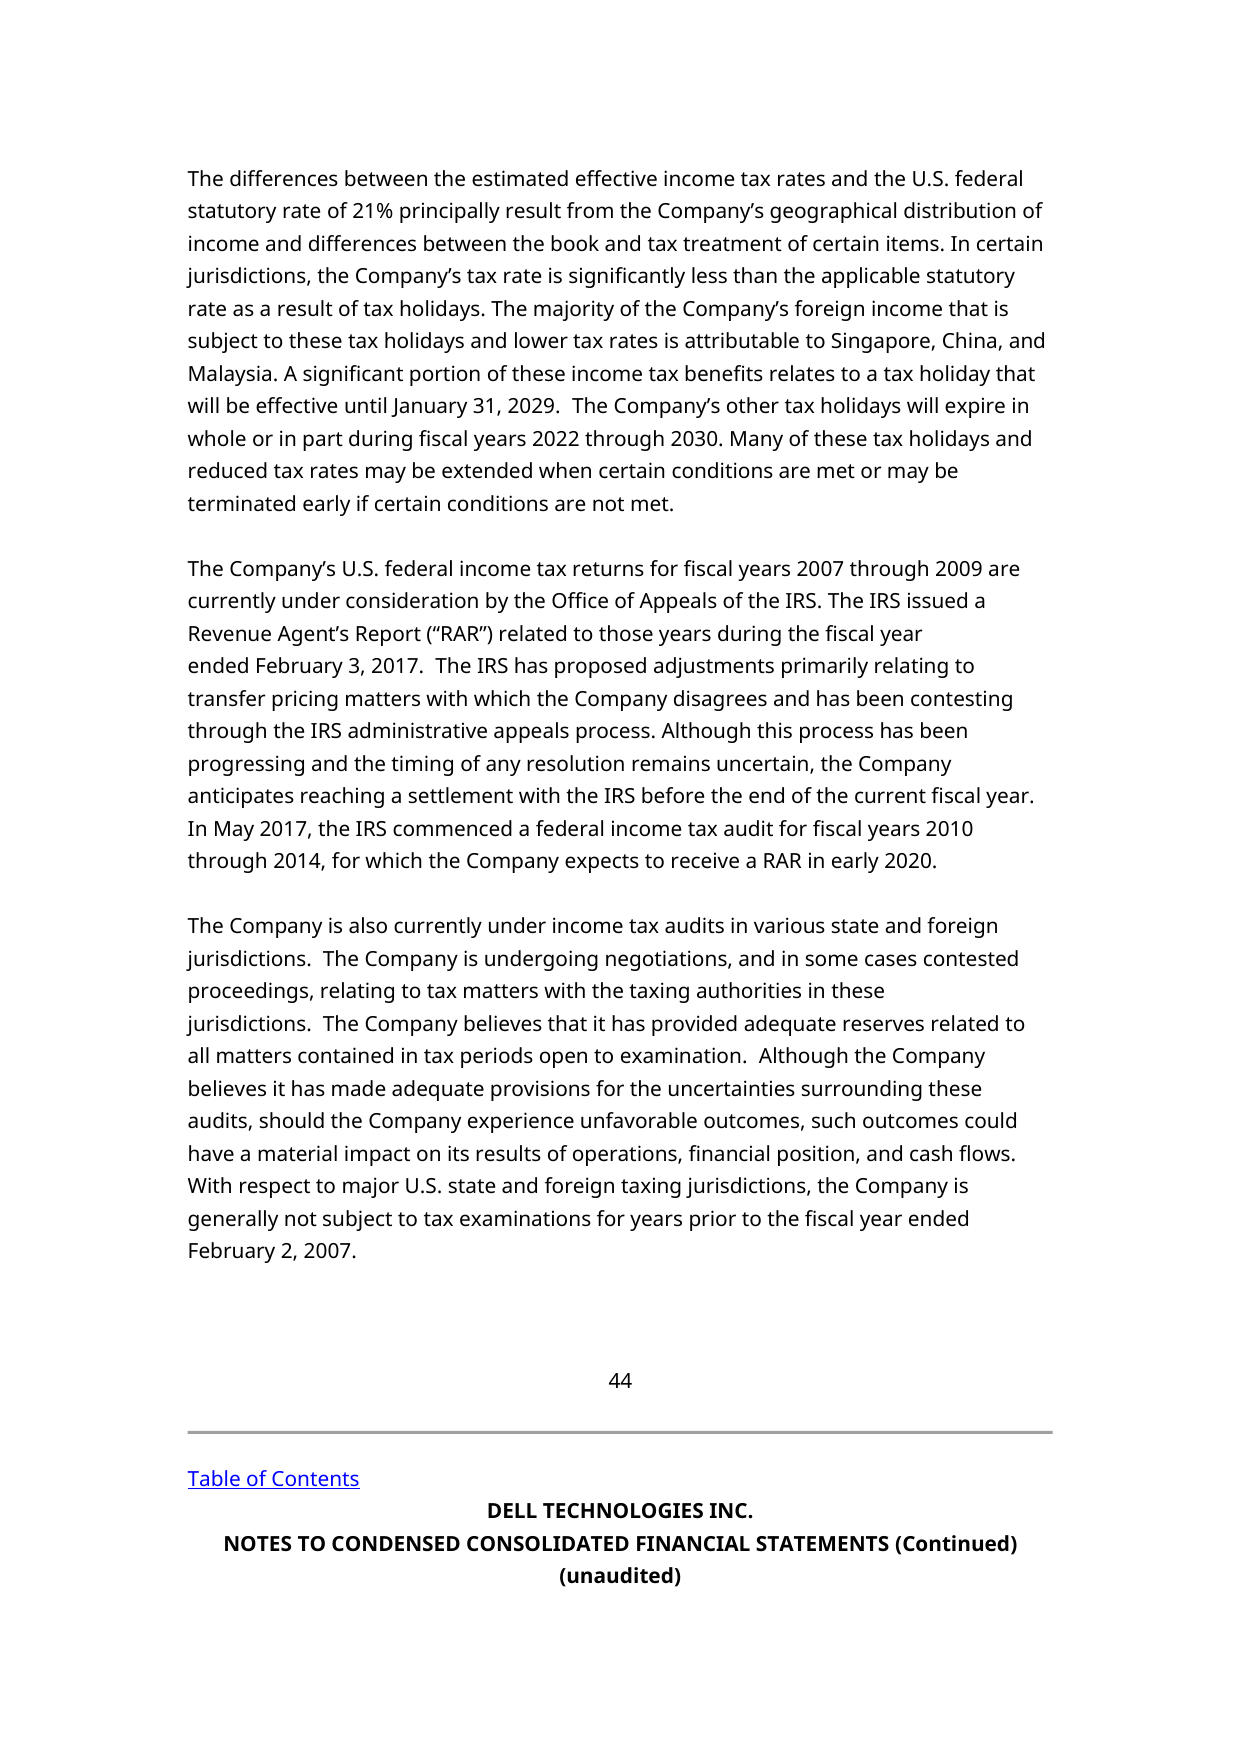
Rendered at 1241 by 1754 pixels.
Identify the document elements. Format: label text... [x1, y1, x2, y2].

text The Company’s U.S. federal income tax returns for fiscal years 2007 through 2009 are currently under consideration by the Office of Appeals of the IRS. The IRS issued a Revenue Agent’s Report (“RAR”) related to those years during the fiscal year ended February 3, 2017. The IRS has proposed adjustments primarily relating to transfer pricing matters with which the Company disagrees and has been contesting through the IRS administrative appeals process. Although this process has been progressing and the timing of any resolution remains uncertain, the Company anticipates reaching a settlement with the IRS before the end of the current fiscal year. In May 2017, the IRS commenced a federal income tax audit for fiscal years 2010 through 2014, for which the Company expects to receive a RAR in early 2020. [187, 552, 1053, 877]
text Table of Contents [187, 1462, 1053, 1494]
text NOTES TO CONDENSED CONSOLIDATED FINANCIAL STATEMENTS (Continued) [187, 1527, 1053, 1559]
text The Company is also currently under income tax audits in various state and foreign jurisdictions. The Company is undergoing negotiations, and in some cases contested proceedings, relating to tax matters with the taxing authorities in these jurisdictions. The Company believes that it has provided adequate reserves related to all matters contained in tax periods open to examination. Although the Company believes it has made adequate provisions for the uncertainties surrounding these audits, should the Company experience unfavorable outcomes, such outcomes could have a material impact on its results of operations, financial position, and cash flows. With respect to major U.S. state and foreign taxing jurisdictions, the Company is generally not subject to tax examinations for years prior to the fiscal year ended February 2, 2007. [187, 909, 1053, 1267]
text (unaudited) [187, 1559, 1053, 1592]
text The differences between the estimated effective income tax rates and the U.S. federal statutory rate of 21% principally result from the Company’s geographical distribution of income and differences between the book and tax treatment of certain items. In certain jurisdictions, the Company’s tax rate is significantly less than the applicable statutory rate as a result of tax holidays. The majority of the Company’s foreign income that is subject to these tax holidays and lower tax rates is attributable to Singapore, China, and Malaysia. A significant portion of these income tax benefits relates to a tax holiday that will be effective until January 31, 2029. The Company’s other tax holidays will expire in whole or in part during fiscal years 2022 through 2030. Many of these tax holidays and reduced tax rates may be extended when certain conditions are met or may be terminated early if certain conditions are not met. [187, 162, 1053, 519]
text 44 [187, 1364, 1053, 1397]
text DELL TECHNOLOGIES INC. [187, 1494, 1053, 1527]
